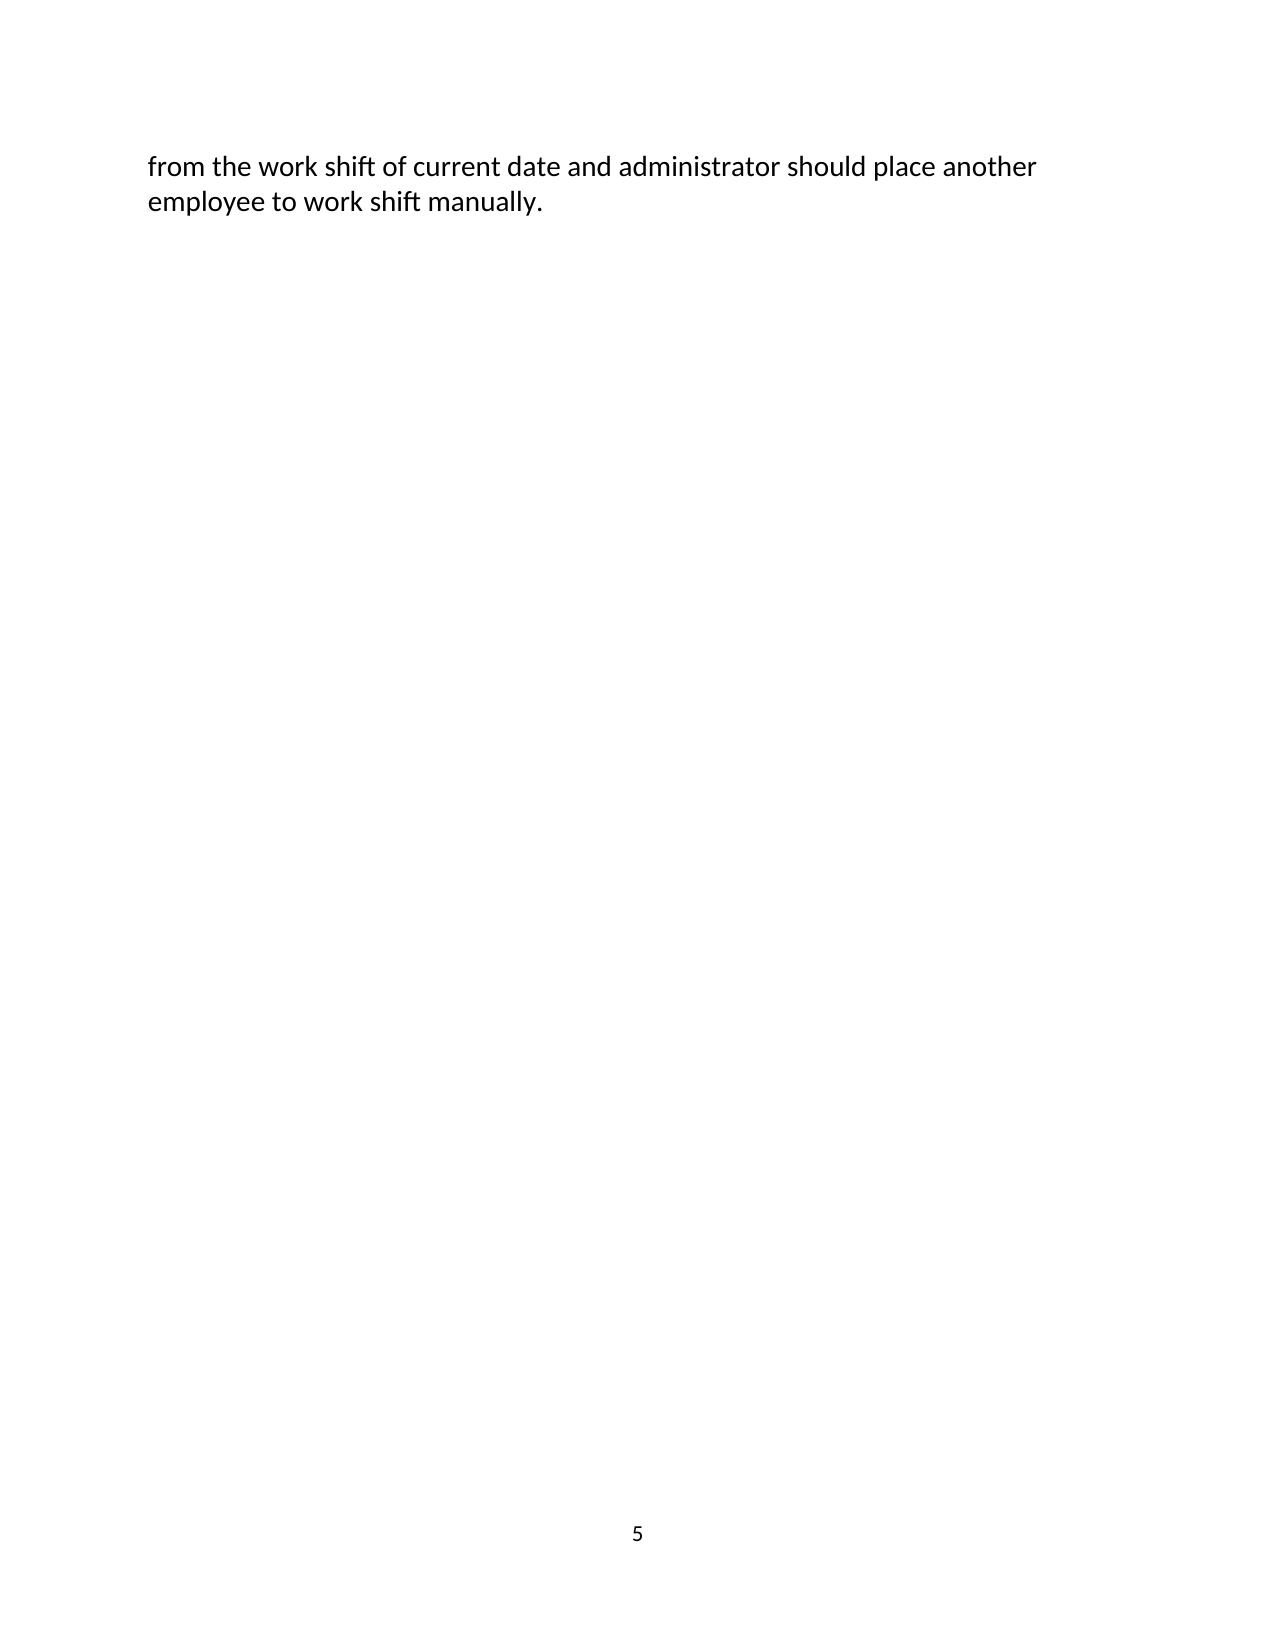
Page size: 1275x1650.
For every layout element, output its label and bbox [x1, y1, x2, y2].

text [148, 148, 1127, 219]
